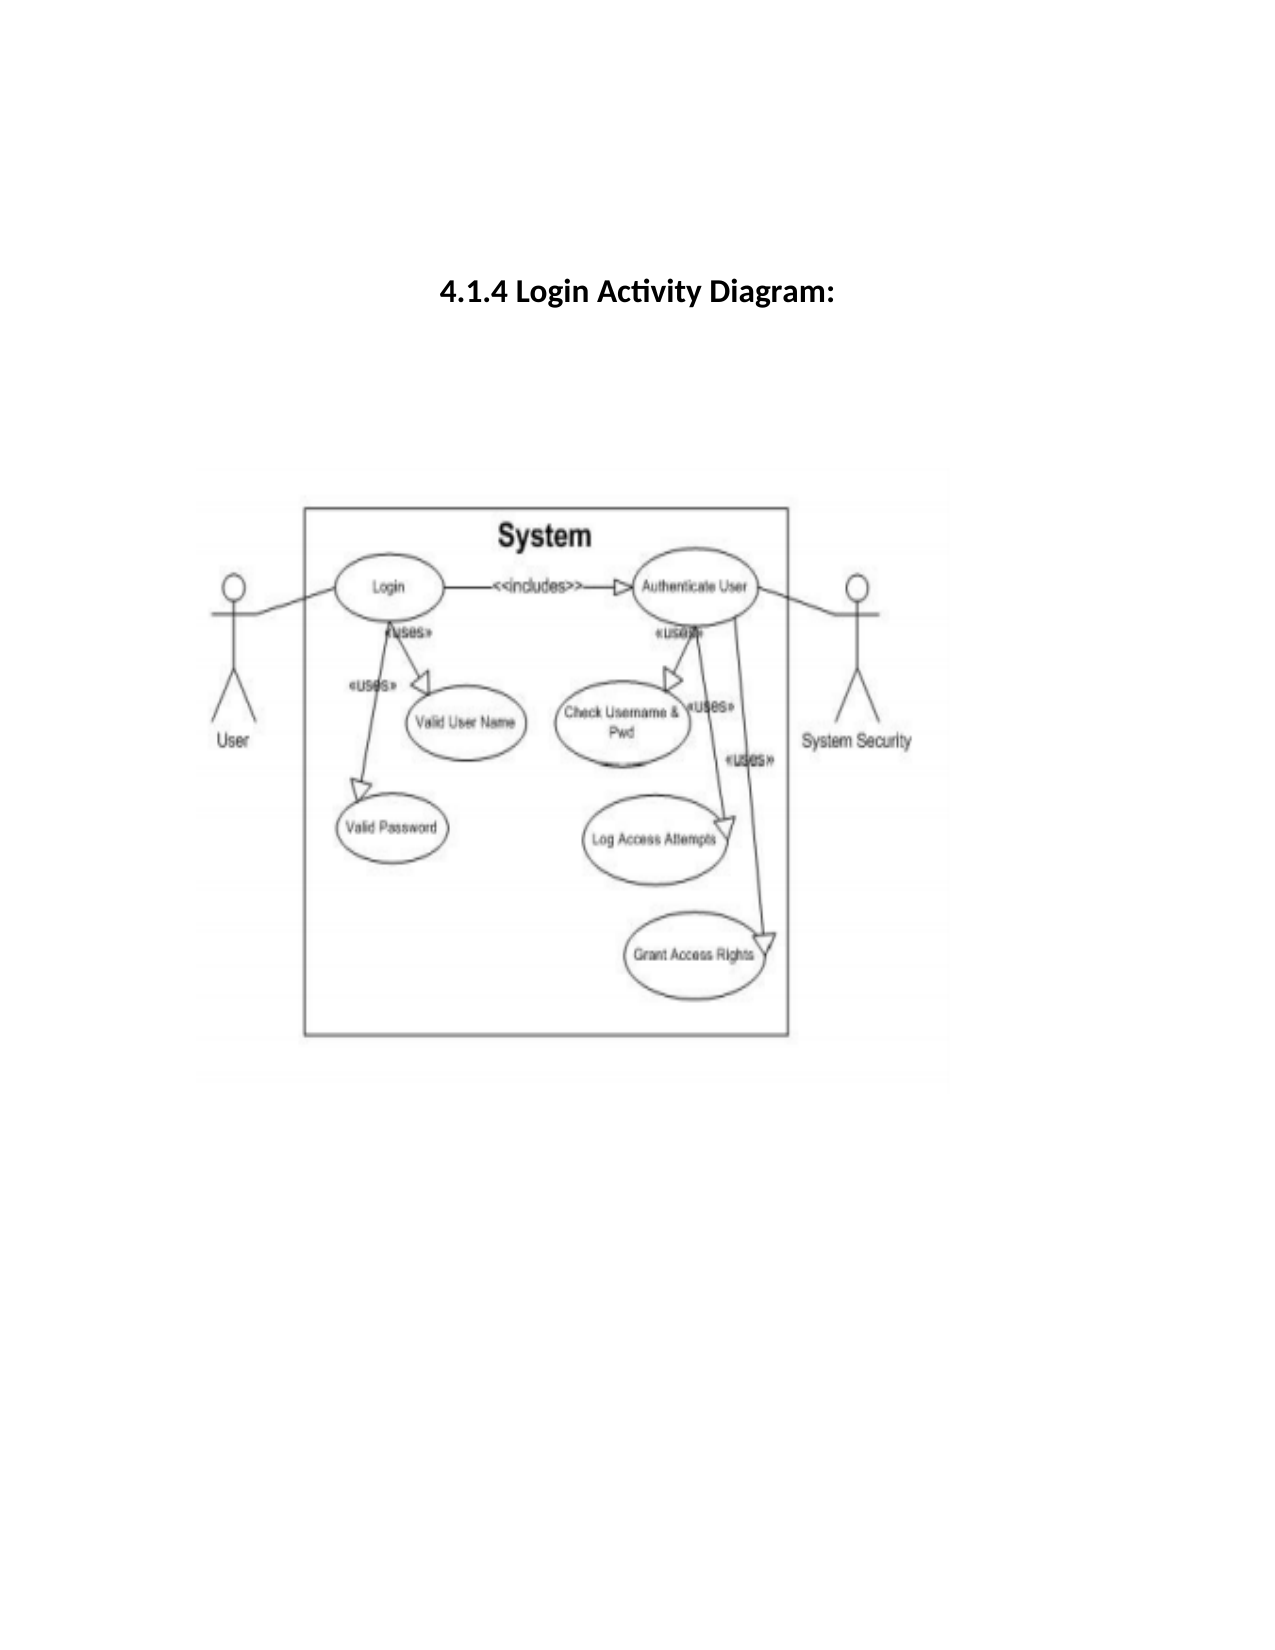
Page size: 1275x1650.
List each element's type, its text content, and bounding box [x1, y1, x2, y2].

picture [150, 468, 980, 1094]
text 4.1.4 Login Activity Diagram: [150, 269, 1125, 310]
